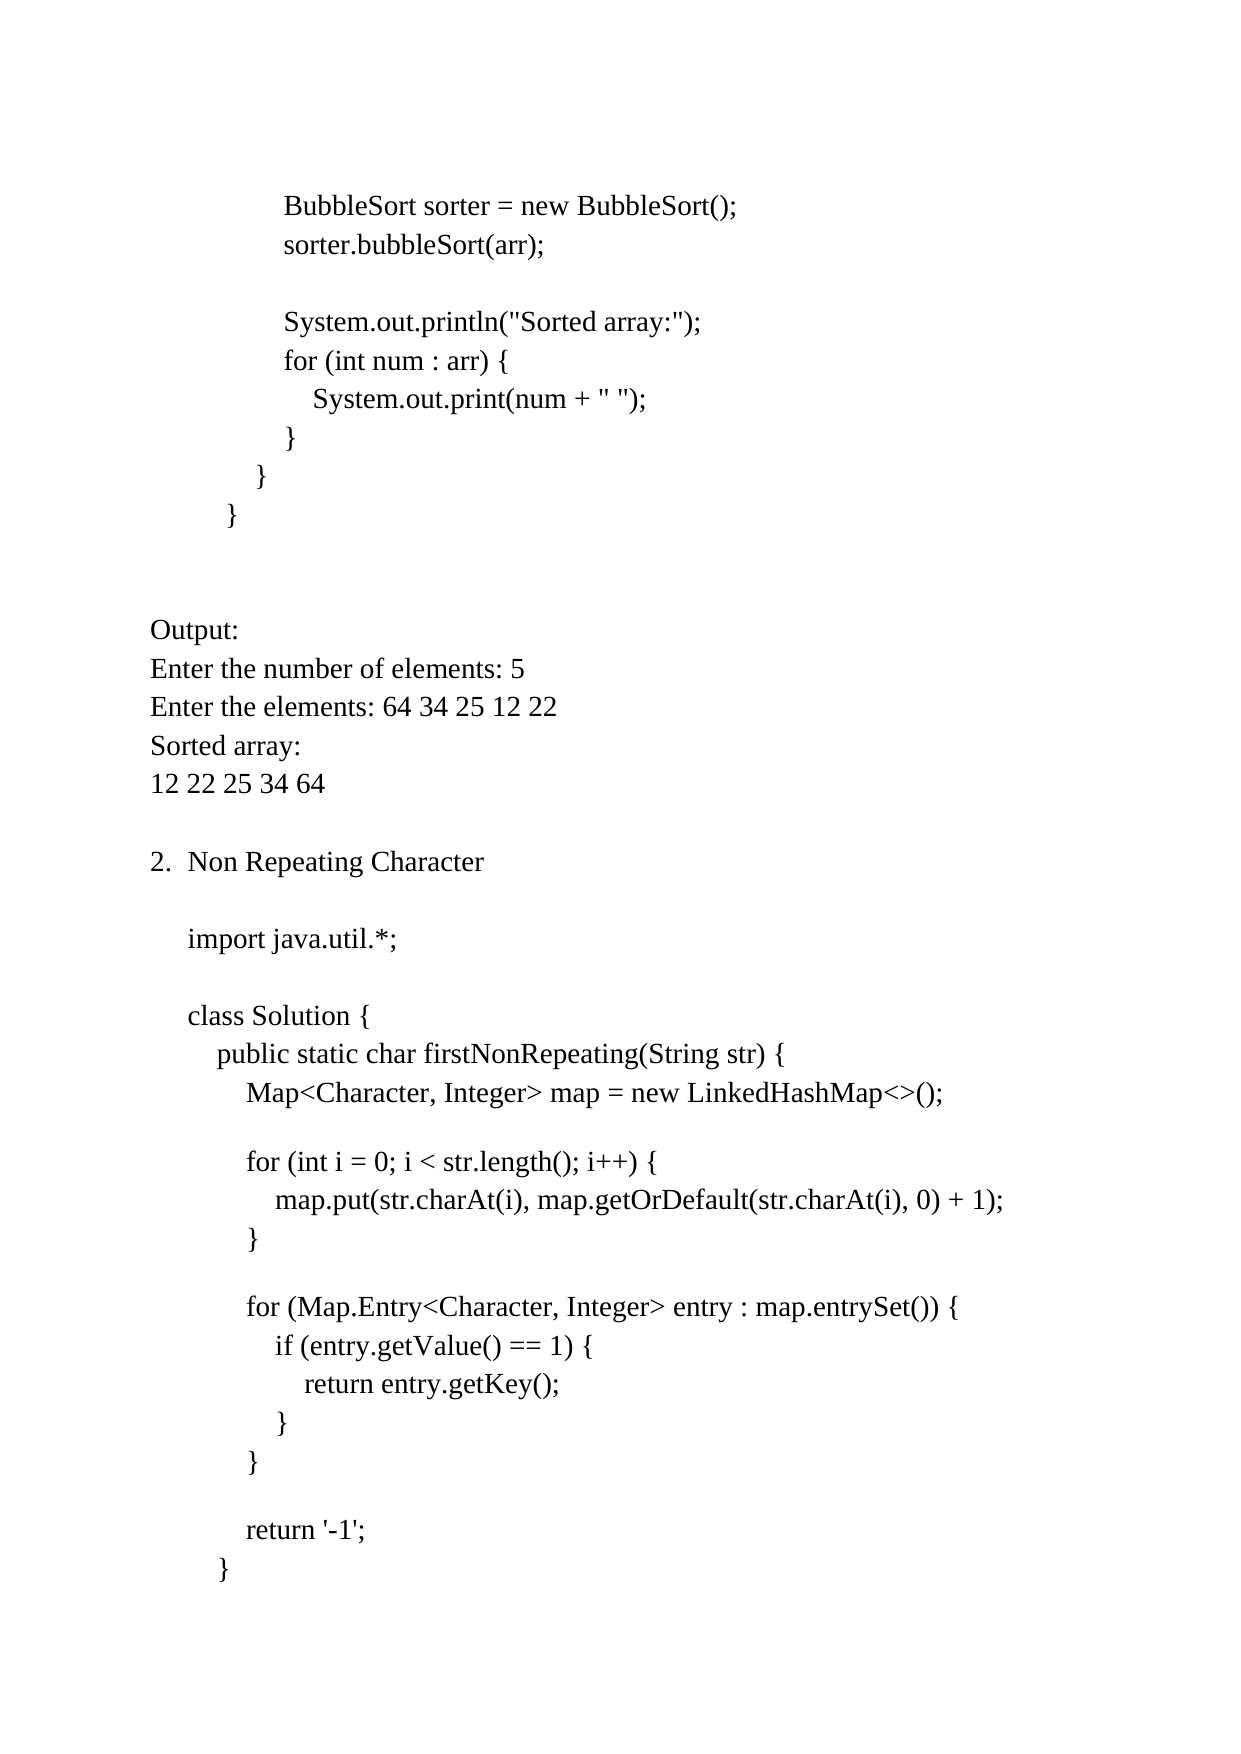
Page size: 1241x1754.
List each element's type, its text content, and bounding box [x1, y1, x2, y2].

text Enter the elements: 64 34 25 12 22 [150, 689, 1090, 723]
text System.out.println("Sorted array:"); [225, 304, 1090, 338]
text } [187, 1551, 1090, 1584]
text Map<Character, Integer> map = new LinkedHashMap<>(); [187, 1075, 1090, 1108]
list Non Repeating Character [150, 844, 1090, 877]
text class Solution { [187, 998, 1090, 1031]
text for (int i = 0; i < str.length(); i++) { [187, 1144, 1090, 1177]
text } [225, 420, 1090, 453]
text return '-1'; [187, 1512, 1090, 1546]
text } [187, 1444, 1090, 1477]
text import java.util.*; [187, 921, 1090, 954]
text return entry.getKey(); [187, 1367, 1090, 1400]
text System.out.print(num + " "); [225, 381, 1090, 415]
text 12 22 25 34 64 [150, 767, 1090, 800]
text if (entry.getValue() == 1) { [187, 1328, 1090, 1362]
text Enter the number of elements: 5 [150, 651, 1090, 684]
text sorter.bubbleSort(arr); [225, 227, 1090, 261]
text Sorted array: [150, 728, 1090, 762]
text } [225, 497, 1090, 530]
text for (Map.Entry<Character, Integer> entry : map.entrySet()) { [187, 1289, 1090, 1323]
text } [187, 1405, 1090, 1439]
text } [225, 458, 1090, 492]
text BubbleSort sorter = new BubbleSort(); [225, 188, 1090, 222]
text map.put(str.charAt(i), map.getOrDefault(str.charAt(i), 0) + 1); [187, 1182, 1090, 1216]
text Output: [150, 612, 1090, 646]
text } [187, 1221, 1090, 1254]
text for (int num : arr) { [225, 343, 1090, 376]
text public static char firstNonRepeating(String str) { [187, 1036, 1090, 1070]
